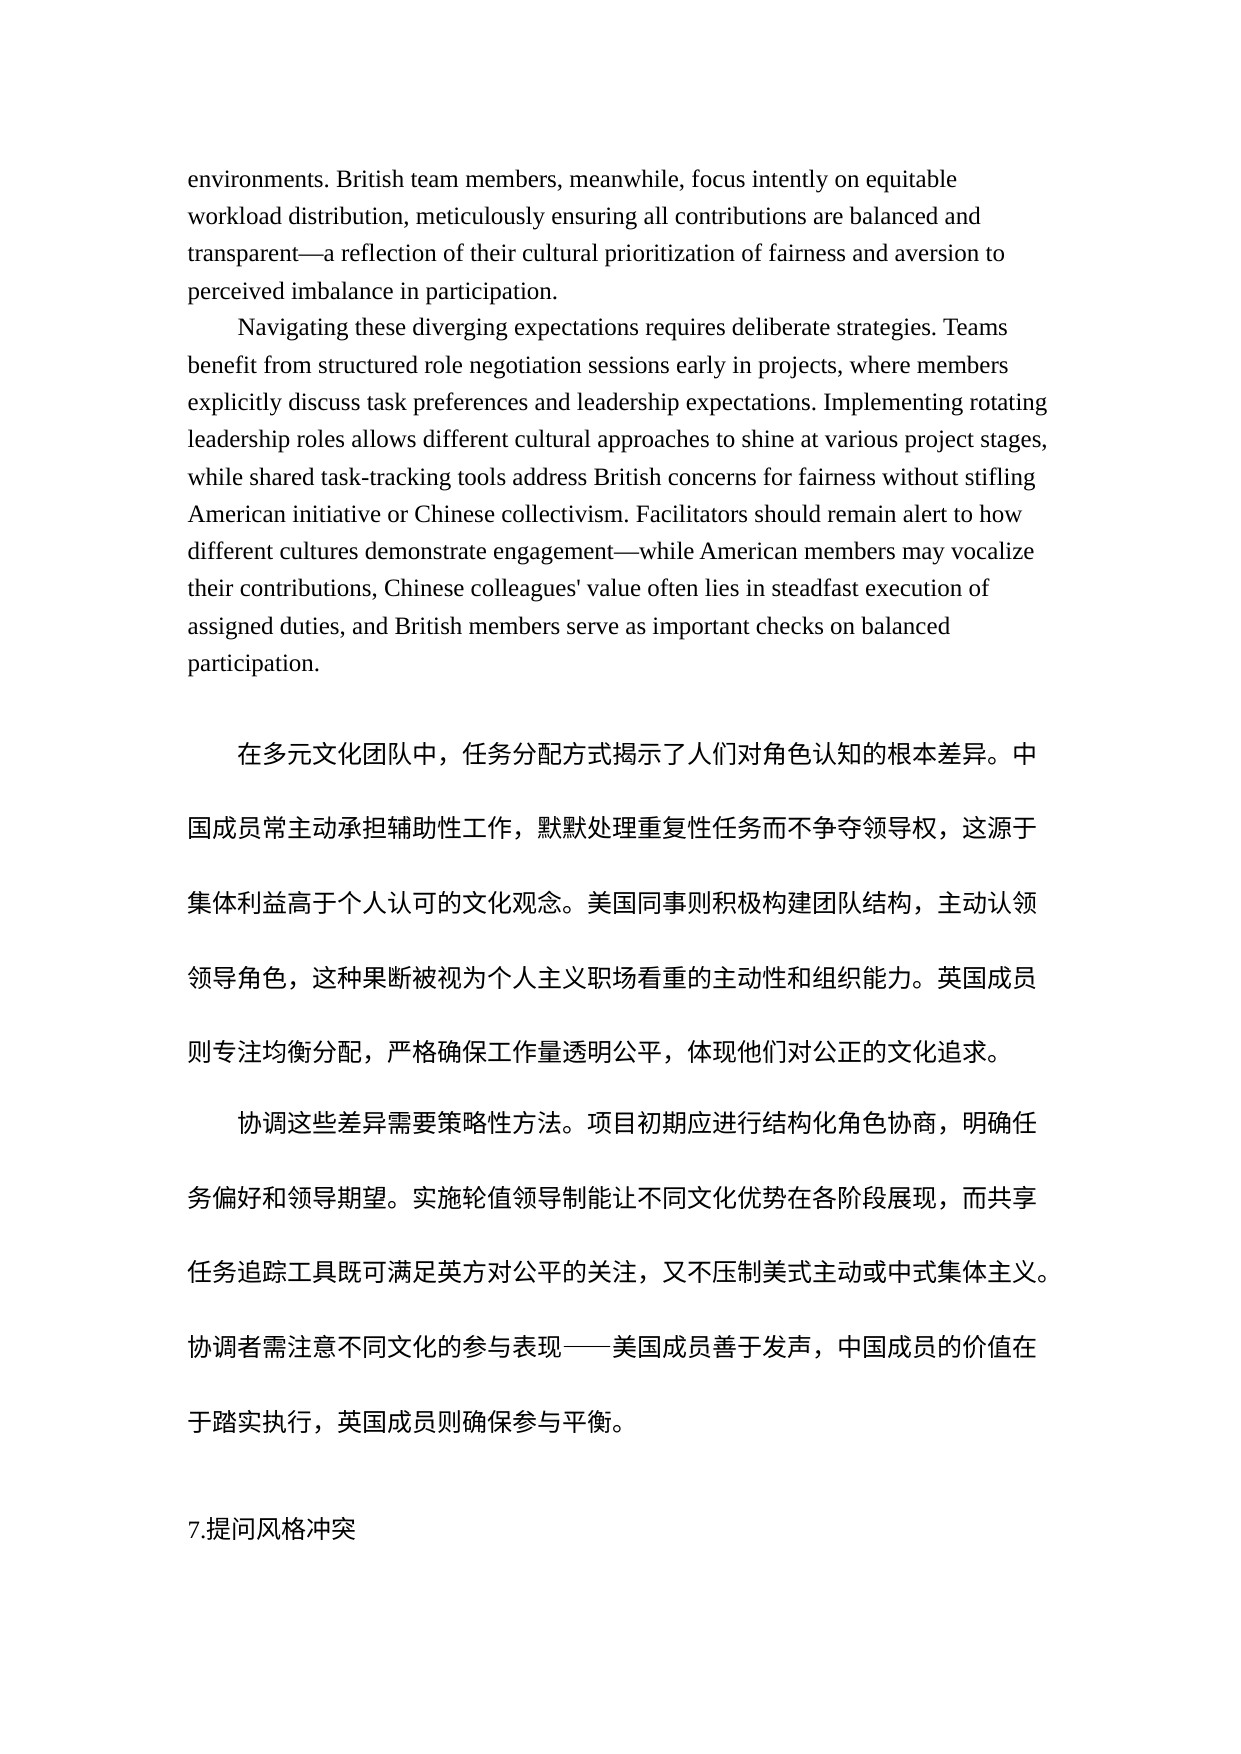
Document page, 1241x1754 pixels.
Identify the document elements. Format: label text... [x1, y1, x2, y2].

text 协调这些差异需要策略性方法。项目初期应进行结构化角色协商，明确任务偏好和领导期望。实施轮值领导制能让不同文化优势在各阶段展现，而共享任务追踪工具既可满足英方对公平的关注，又不压制美式主动或中式集体主义。协调者需注意不同文化的参与表现——美国成员善于发声，中国成员的价值在于踏实执行，英国成员则确保参与平衡。 [187, 1089, 1053, 1453]
text 在多元文化团队中，任务分配方式揭示了人们对角色认知的根本差异。中国成员常主动承担辅助性工作，默默处理重复性任务而不争夺领导权，这源于集体利益高于个人认可的文化观念。美国同事则积极构建团队结构，主动认领领导角色，这种果断被视为个人主义职场看重的主动性和组织能力。英国成员则专注均衡分配，严格确保工作量透明公平，体现他们对公正的文化追求。 [187, 720, 1053, 1083]
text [187, 162, 1053, 306]
text Navigating these diverging expectations requires deliberate strategies. Teams benefit from structured role negotiation sessions early in projects, where members explicitly discuss task preferences and leadership expectations. Implementing rotating leadership roles allows different cultural approaches to shine at various project stages, while shared task-tracking tools address British concerns for fairness without stifling American initiative or Chinese collectivism. Facilitators should remain alert to how different cultures demonstrate engagement—while American members may vocalize their contributions, Chinese colleagues' value often lies in steadfast execution of assigned duties, and British members serve as important checks on balanced participation. [187, 311, 1053, 679]
text 7.提问风格冲突 [187, 1495, 1053, 1560]
